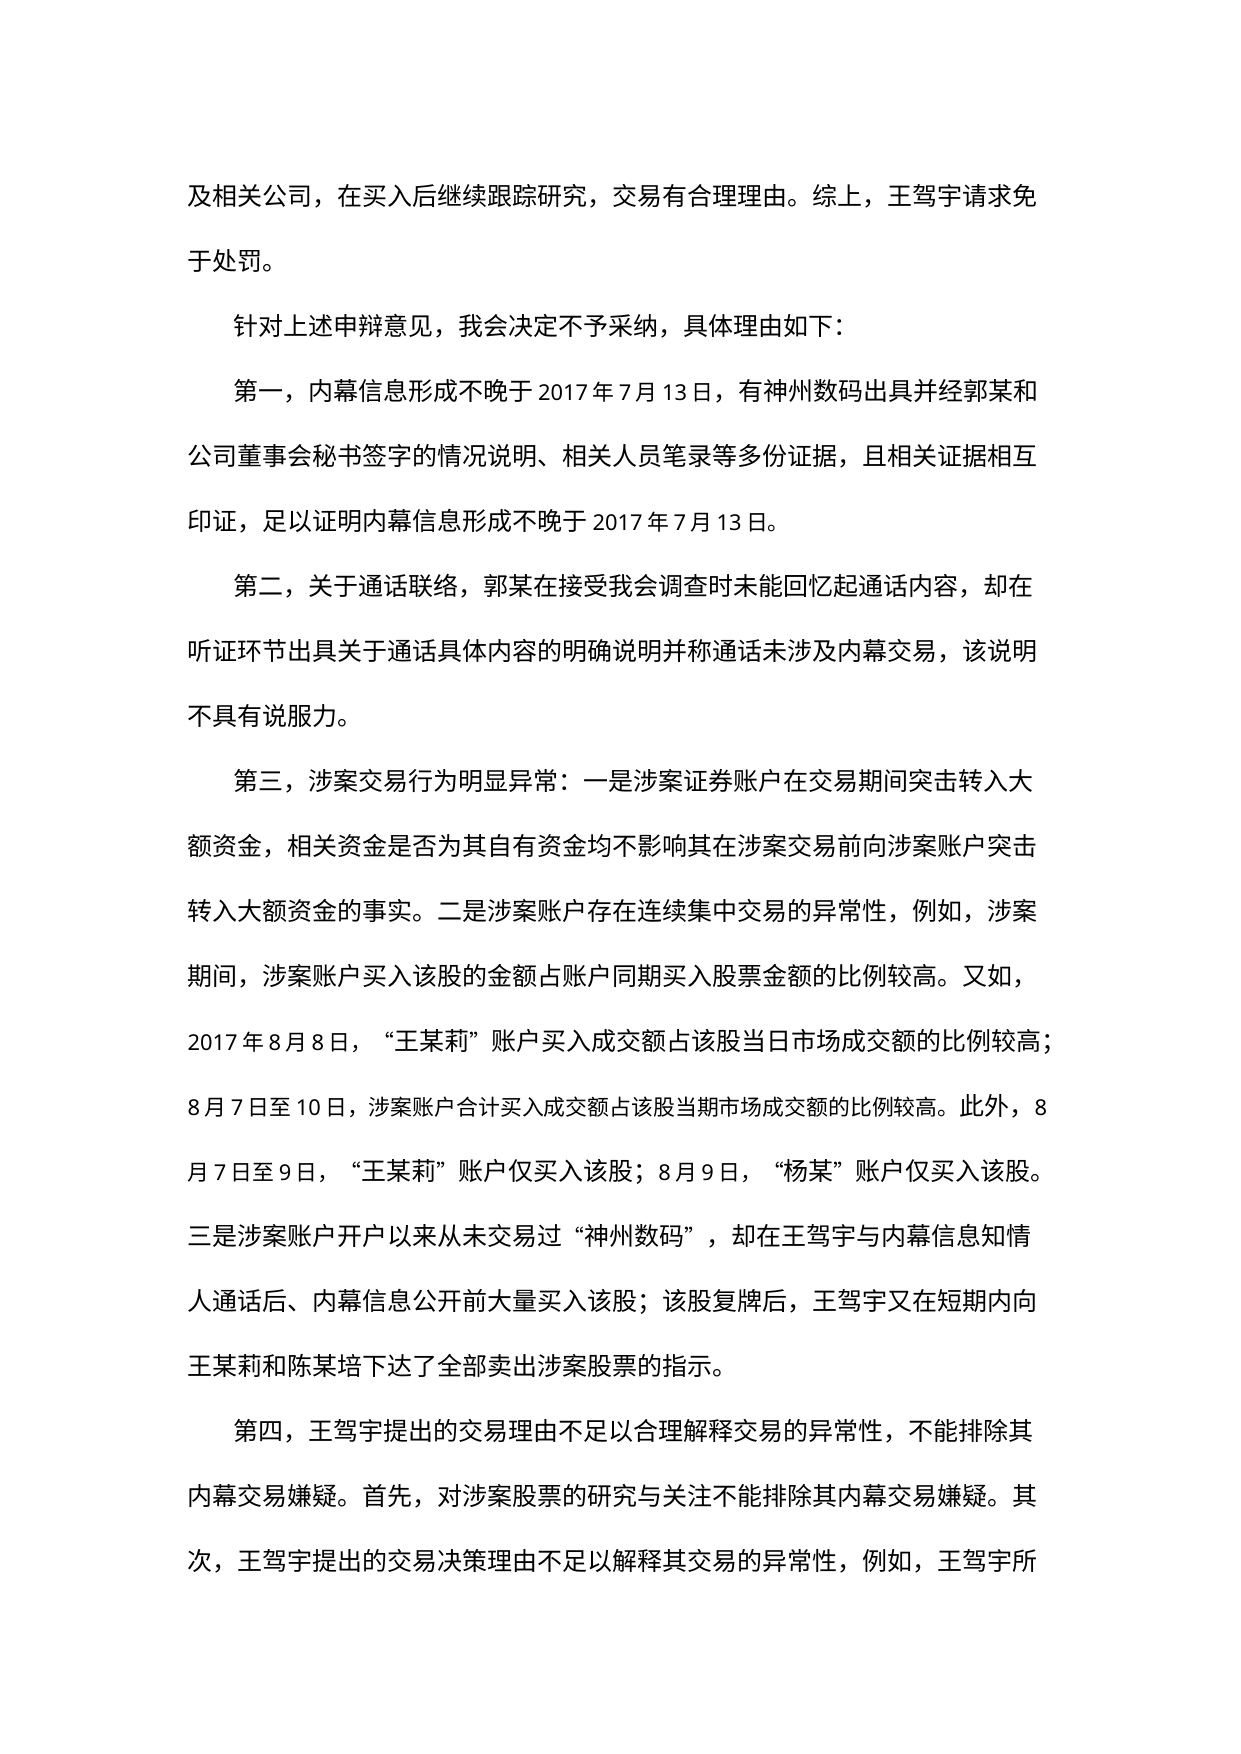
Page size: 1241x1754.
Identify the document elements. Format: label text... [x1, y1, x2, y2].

text 针对上述申辩意见，我会决定不予采纳，具体理由如下： [187, 292, 1053, 357]
text 第二，关于通话联络，郭某在接受我会调查时未能回忆起通话内容，却在听证环节出具关于通话具体内容的明确说明并称通话未涉及内幕交易，该说明不具有说服力。 [187, 552, 1053, 747]
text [187, 1397, 1053, 1592]
text 第一，内幕信息形成不晚于2017年7月13日，有神州数码出具并经郭某和公司董事会秘书签字的情况说明、相关人员笔录等多份证据，且相关证据相互印证，足以证明内幕信息形成不晚于2017年7月13日。 [187, 357, 1053, 552]
text 第三，涉案交易行为明显异常：一是涉案证券账户在交易期间突击转入大额资金，相关资金是否为其自有资金均不影响其在涉案交易前向涉案账户突击转入大额资金的事实。二是涉案账户存在连续集中交易的异常性，例如，涉案期间，涉案账户买入该股的金额占账户同期买入股票金额的比例较高。又如，2017年8月8日，“王某莉”账户买入成交额占该股当日市场成交额的比例较高；8月7日至10日，涉案账户合计买入成交额占该股当期市场成交额的比例较高。此外，8月7日至9日，“王某莉”账户仅买入该股；8月9日，“杨某”账户仅买入该股。三是涉案账户开户以来从未交易过“神州数码”，却在王驾宇与内幕信息知情人通话后、内幕信息公开前大量买入该股；该股复牌后，王驾宇又在短期内向王某莉和陈某培下达了全部卖出涉案股票的指示。 [187, 747, 1053, 1397]
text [187, 162, 1053, 292]
